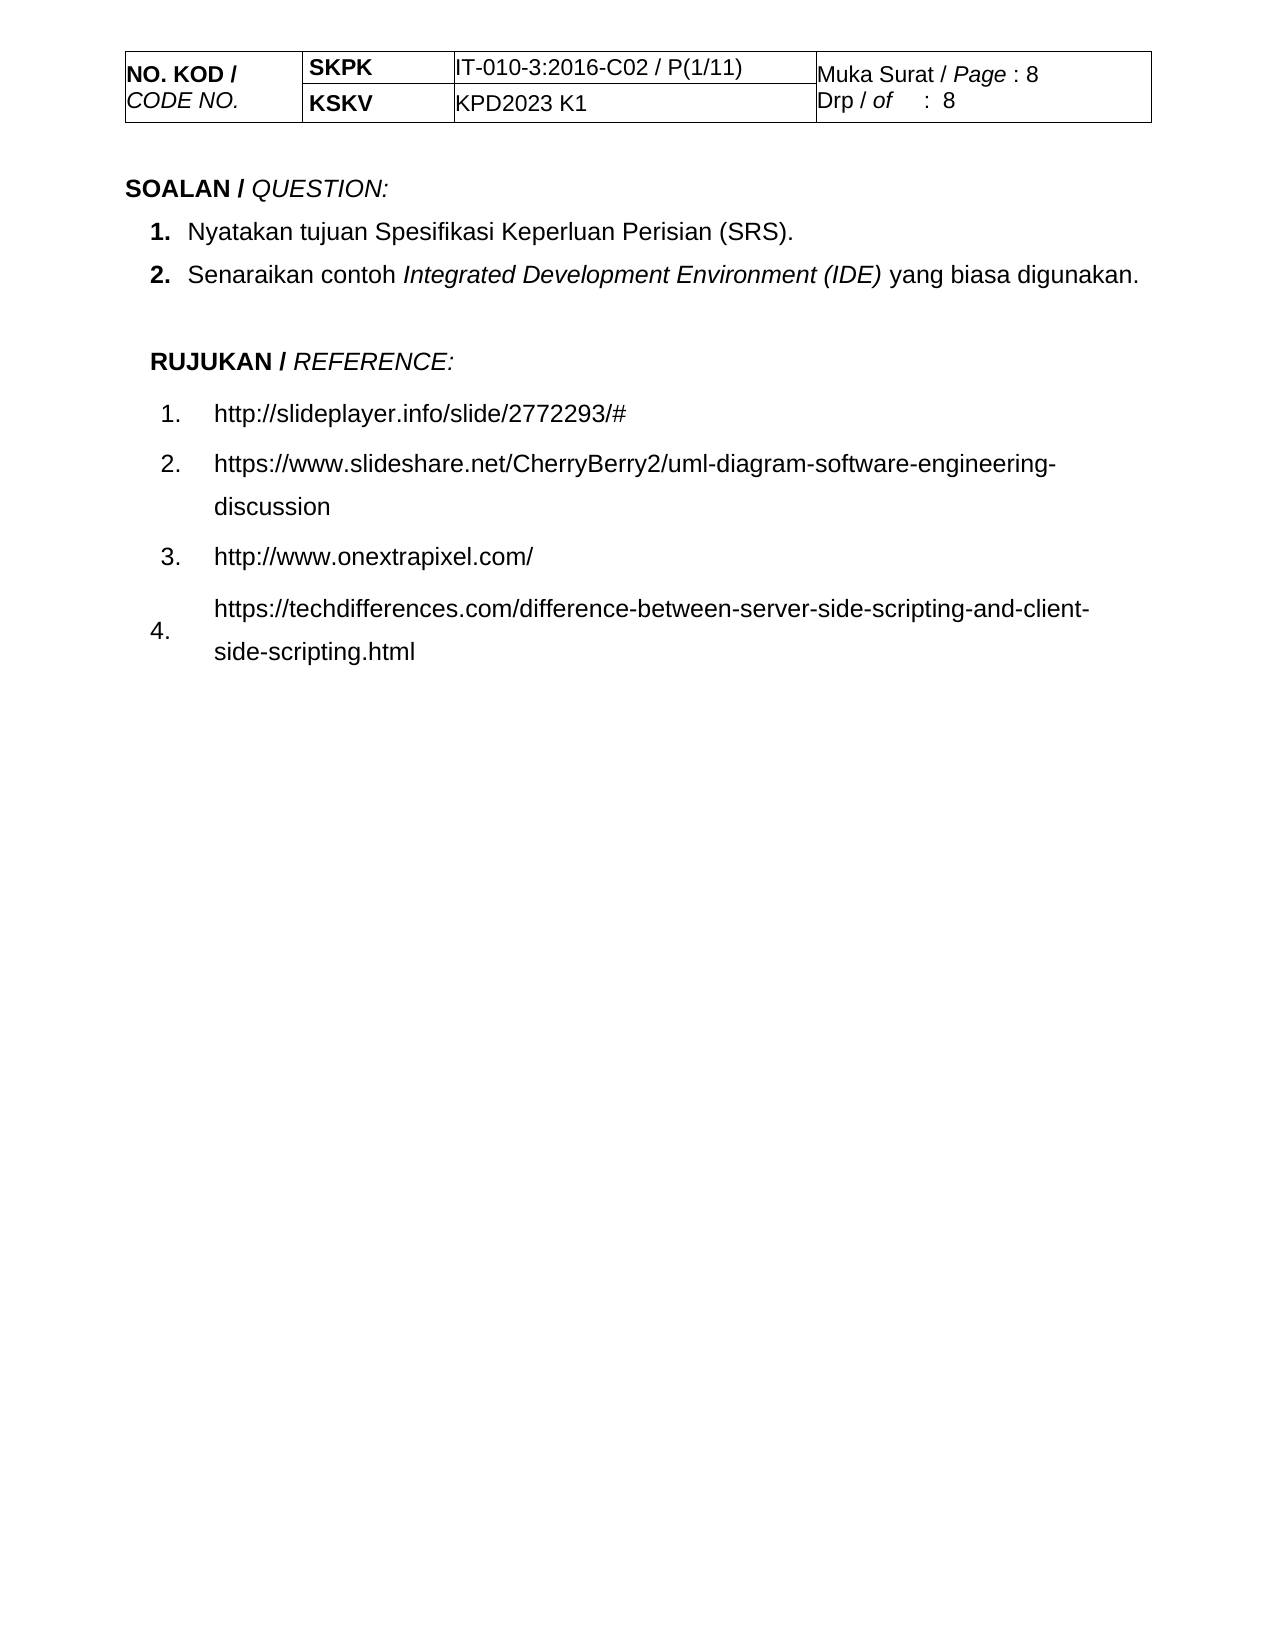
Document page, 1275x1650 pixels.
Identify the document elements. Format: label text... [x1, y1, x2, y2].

table_header http://slideplayer.info/slide/2772293/# [203, 390, 1141, 449]
table_cell 4. [139, 592, 203, 681]
table_cell http://www.onextrapixel.com/ [203, 533, 1141, 592]
list Senaraikan contoh Integrated Development Environment (IDE) yang biasa digunakan. [150, 260, 1152, 289]
table_cell https://techdifferences.com/difference-between-server-side-scripting-and-client-side-scripting.html [203, 592, 1141, 681]
list Nyatakan tujuan Spesifikasi Keperluan Perisian (SRS). [150, 217, 1152, 246]
text RUJUKAN / REFERENCE: [150, 347, 1152, 375]
table_cell 2. [139, 449, 203, 533]
table_header 1. [139, 390, 203, 449]
table_cell https://www.slideshare.net/CherryBerry2/uml-diagram-software-engineering-discussion [203, 449, 1141, 533]
table_cell 3. [139, 533, 203, 592]
text SOALAN / QUESTION: [125, 174, 1152, 203]
